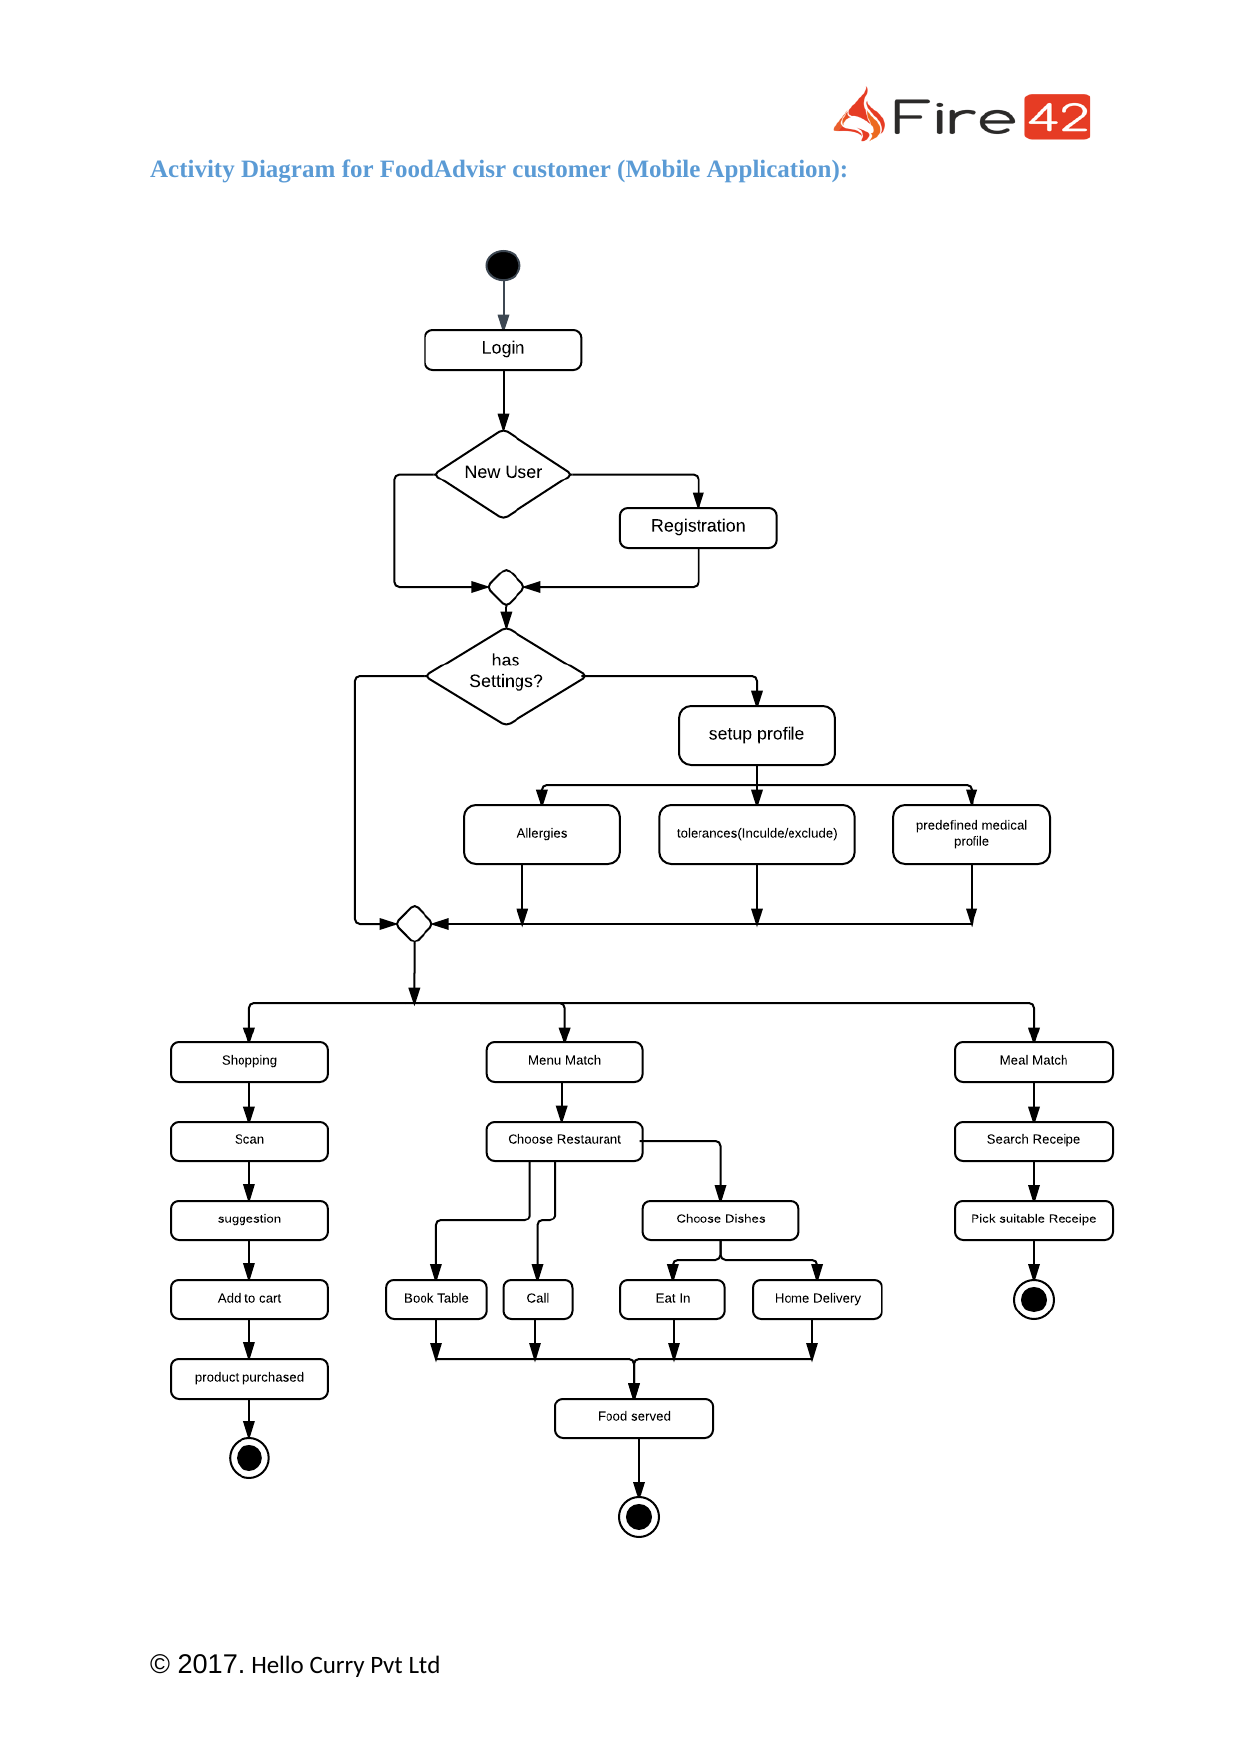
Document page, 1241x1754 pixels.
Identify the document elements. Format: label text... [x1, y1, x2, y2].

picture [833, 73, 1091, 154]
picture [150, 203, 1157, 1588]
text Activity Diagram for FoodAdvisr customer (Mobile Application): [150, 154, 1090, 182]
